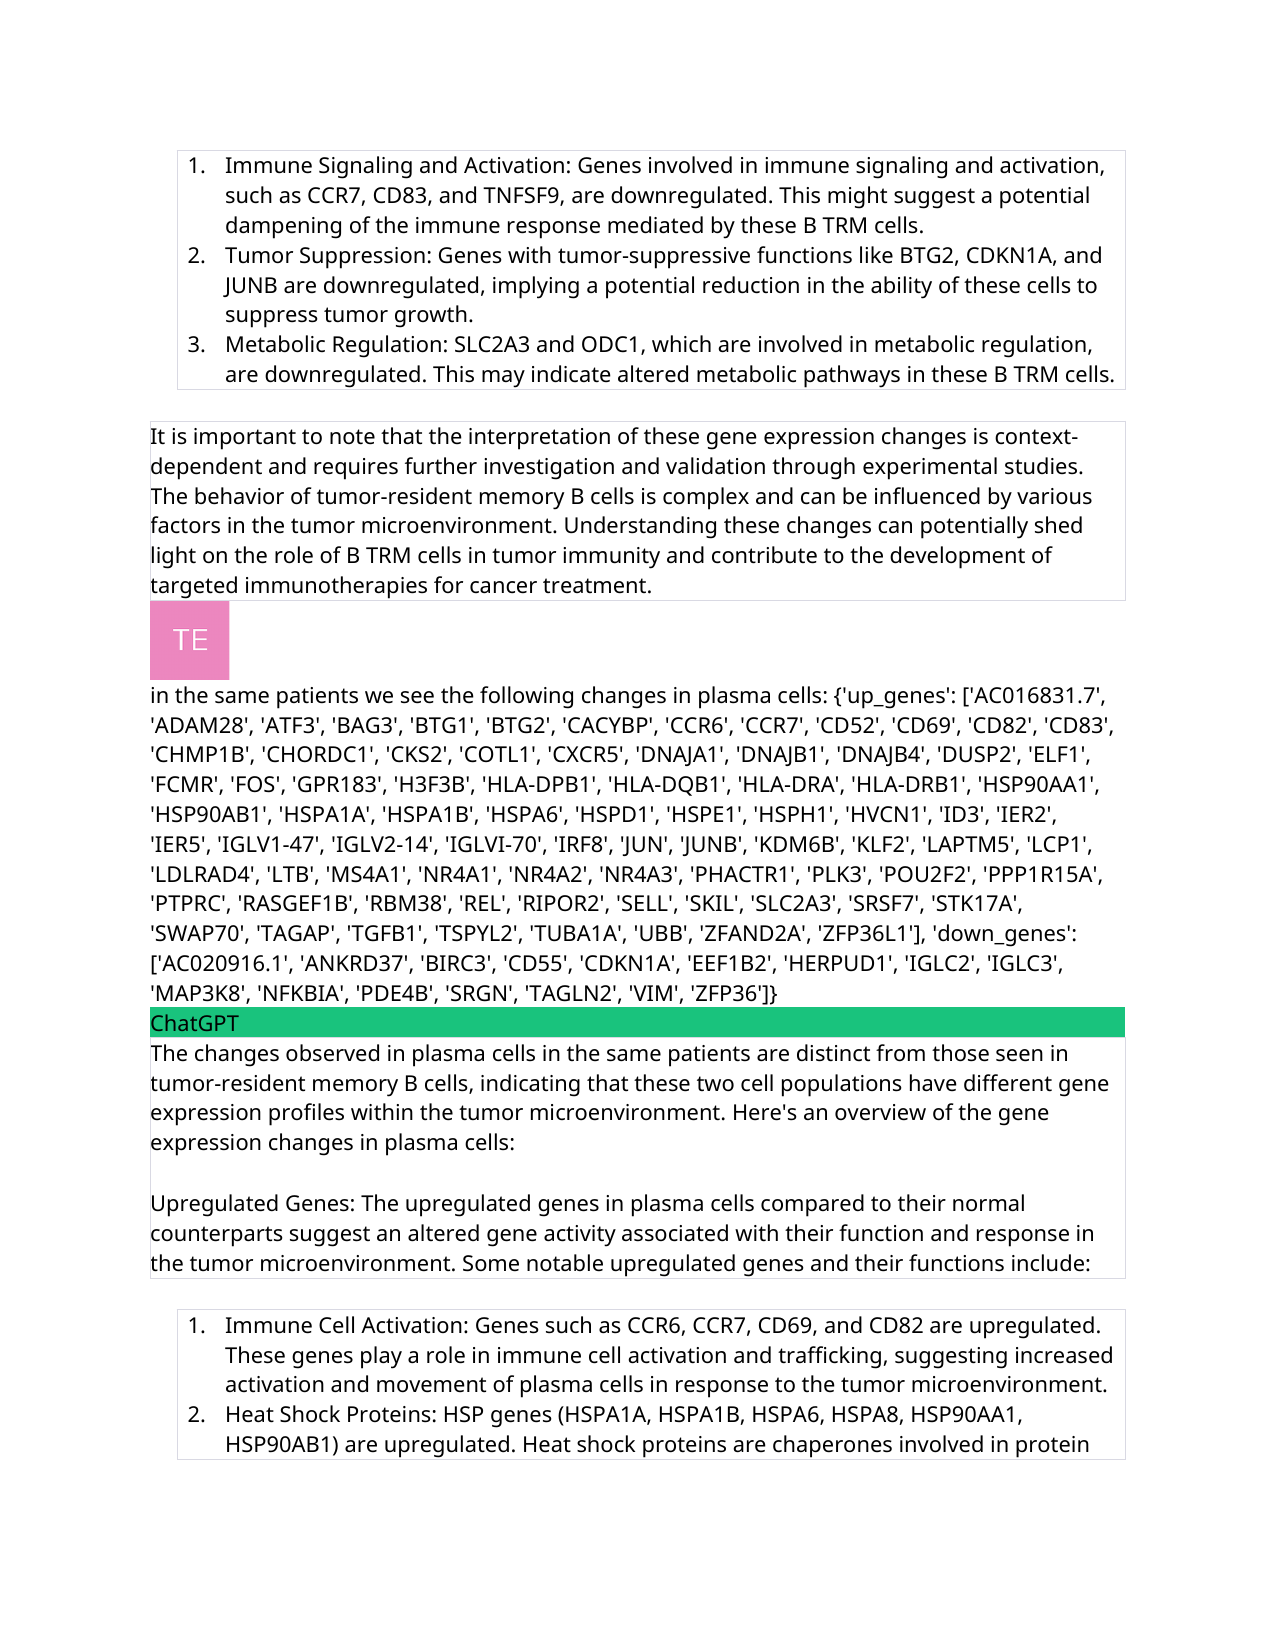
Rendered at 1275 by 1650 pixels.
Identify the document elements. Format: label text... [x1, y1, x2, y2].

text Upregulated Genes: The upregulated genes in plasma cells compared to their normal counterparts suggest an altered gene activity associated with their function and response in the tumor microenvironment. Some notable upregulated genes and their functions include: [151, 1188, 1125, 1278]
list Metabolic Regulation: SLC2A3 and ODC1, which are involved in metabolic regulation, are downregulated. This may indicate altered metabolic pathways in these B TRM cells. [178, 329, 1125, 389]
list Immune Cell Activation: Genes such as CCR6, CCR7, CD69, and CD82 are upregulated. These genes play a role in immune cell activation and trafficking, suggesting increased activation and movement of plasma cells in response to the tumor microenvironment. [178, 1310, 1125, 1399]
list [178, 1399, 1125, 1459]
text The changes observed in plasma cells in the same patients are distinct from those seen in tumor-resident memory B cells, indicating that these two cell populations have different gene expression profiles within the tumor microenvironment. Here's an overview of the gene expression changes in plasma cells: [151, 1038, 1125, 1157]
text ChatGPT [150, 1007, 1125, 1037]
picture [150, 601, 230, 680]
list Immune Signaling and Activation: Genes involved in immune signaling and activation, such as CCR7, CD83, and TNFSF9, are downregulated. This might suggest a potential dampening of the immune response mediated by these B TRM cells. [178, 151, 1125, 239]
text in the same patients we see the following changes in plasma cells: {'up_genes': ['AC016831.7', 'ADAM28', 'ATF3', 'BAG3', 'BTG1', 'BTG2', 'CACYBP', 'CCR6', 'CCR7', 'CD52', 'CD69', 'CD82', 'CD83', 'CHMP1B', 'CHORDC1', 'CKS2', 'COTL1', 'CXCR5', 'DNAJA1', 'DNAJB1', 'DNAJB4', 'DUSP2', 'ELF1', 'FCMR', 'FOS', 'GPR183', 'H3F3B', 'HLA-DPB1', 'HLA-DQB1', 'HLA-DRA', 'HLA-DRB1', 'HSP90AA1', 'HSP90AB1', 'HSPA1A', 'HSPA1B', 'HSPA6', 'HSPD1', 'HSPE1', 'HSPH1', 'HVCN1', 'ID3', 'IER2', 'IER5', 'IGLV1-47', 'IGLV2-14', 'IGLVI-70', 'IRF8', 'JUN', 'JUNB', 'KDM6B', 'KLF2', 'LAPTM5', 'LCP1', 'LDLRAD4', 'LTB', 'MS4A1', 'NR4A1', 'NR4A2', 'NR4A3', 'PHACTR1', 'PLK3', 'POU2F2', 'PPP1R15A', 'PTPRC', 'RASGEF1B', 'RBM38', 'REL', 'RIPOR2', 'SELL', 'SKIL', 'SLC2A3', 'SRSF7', 'STK17A', 'SWAP70', 'TAGAP', 'TGFB1', 'TSPYL2', 'TUBA1A', 'UBB', 'ZFAND2A', 'ZFP36L1'], 'down_genes': ['AC020916.1', 'ANKRD37', 'BIRC3', 'CD55', 'CDKN1A', 'EEF1B2', 'HERPUD1', 'IGLC2', 'IGLC3', 'MAP3K8', 'NFKBIA', 'PDE4B', 'SRGN', 'TAGLN2', 'VIM', 'ZFP36']} [150, 680, 1125, 1007]
text It is important to note that the interpretation of these gene expression changes is context-dependent and requires further investigation and validation through experimental studies. The behavior of tumor-resident memory B cells is complex and can be influenced by various factors in the tumor microenvironment. Understanding these changes can potentially shed light on the role of B TRM cells in tumor immunity and contribute to the development of targeted immunotherapies for cancer treatment. [151, 422, 1125, 600]
list Tumor Suppression: Genes with tumor-suppressive functions like BTG2, CDKN1A, and JUNB are downregulated, implying a potential reduction in the ability of these cells to suppress tumor growth. [178, 239, 1125, 329]
